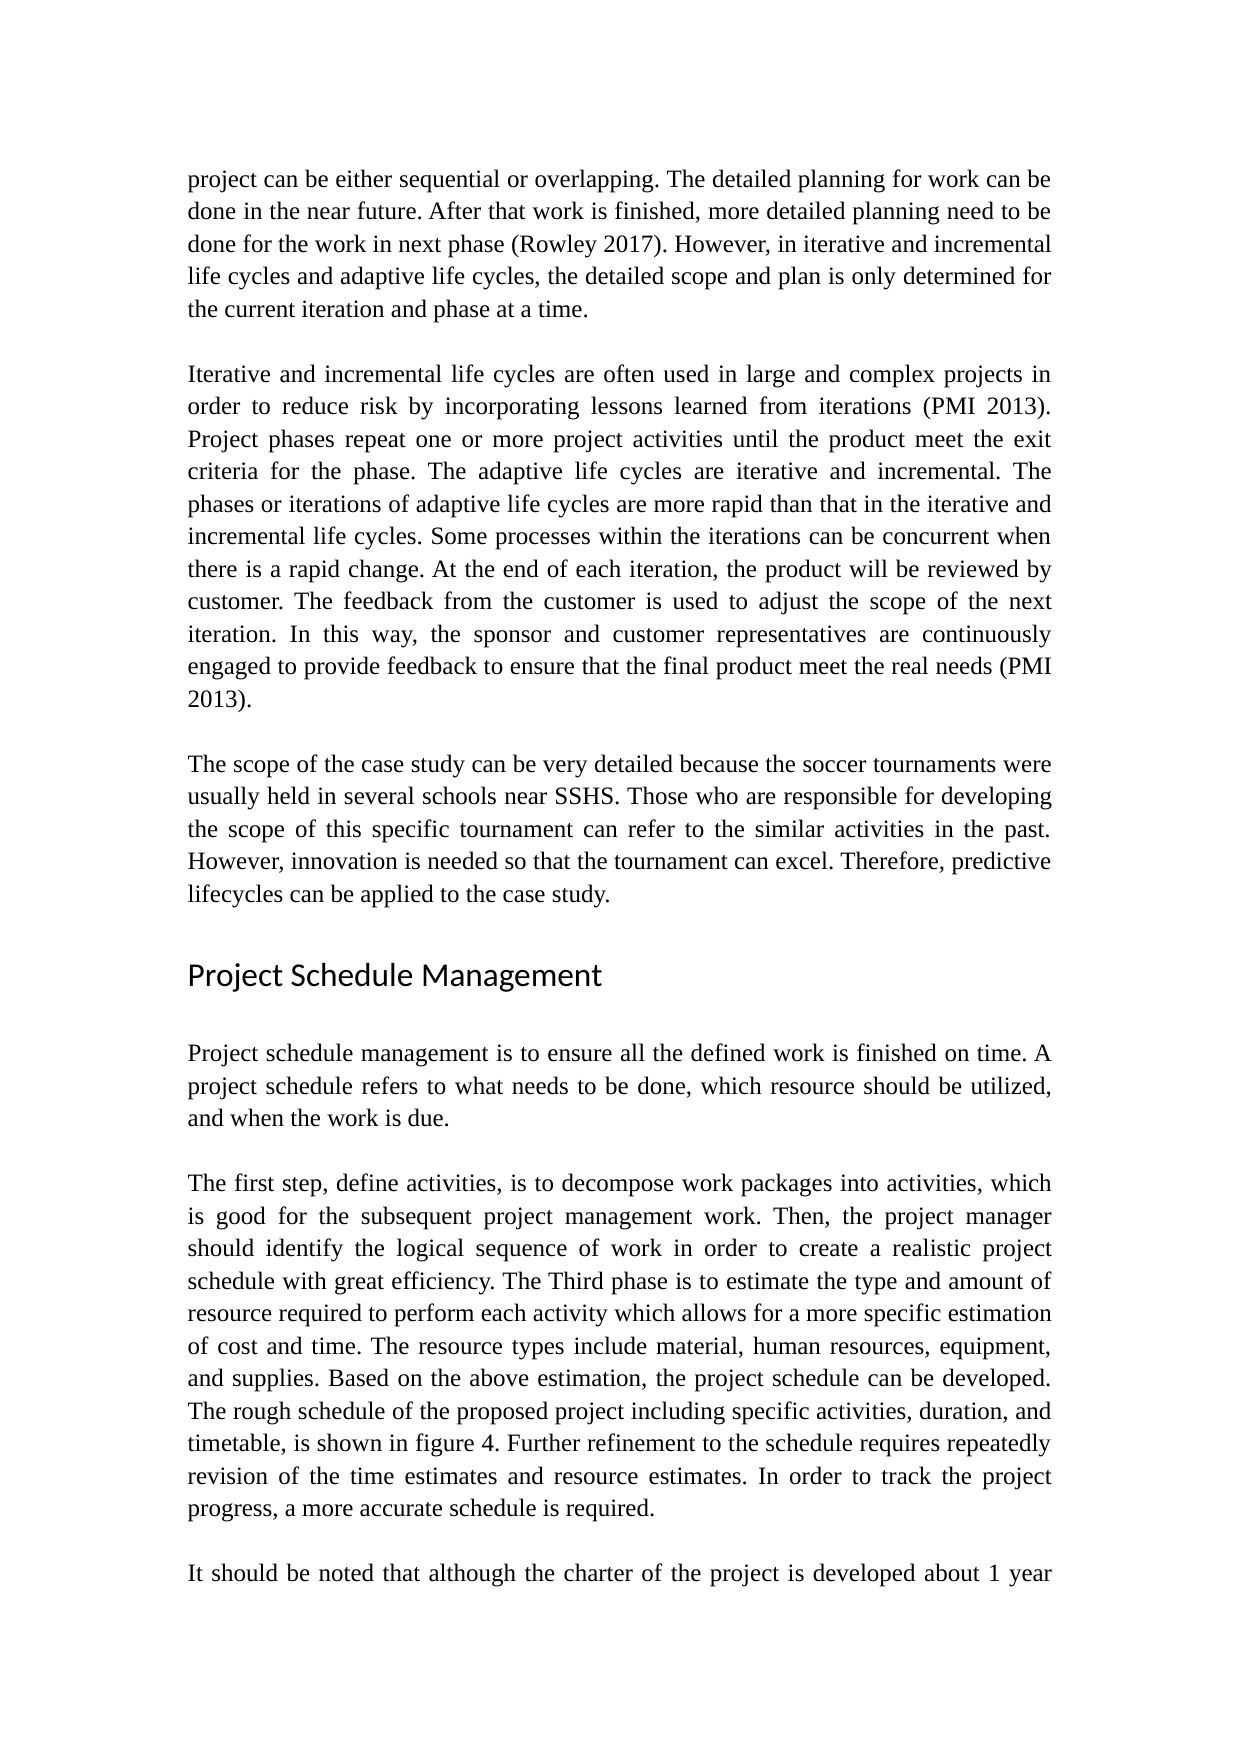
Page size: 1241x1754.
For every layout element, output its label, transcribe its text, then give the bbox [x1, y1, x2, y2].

subtitle Project Schedule Management [187, 942, 1053, 1007]
text The scope of the case study can be very detailed because the soccer tournaments were usually held in several schools near SSHS. Those who are responsible for developing the scope of this specific tournament can refer to the similar activities in the past. However, innovation is needed so that the tournament can excel. Therefore, predictive lifecycles can be applied to the case study. [187, 747, 1053, 909]
text Iterative and incremental life cycles are often used in large and complex projects in order to reduce risk by incorporating lessons learned from iterations (PMI 2013). Project phases repeat one or more project activities until the product meet the exit criteria for the phase. The adaptive life cycles are iterative and incremental. The phases or iterations of adaptive life cycles are more rapid than that in the iterative and incremental life cycles. Some processes within the iterations can be concurrent when there is a rapid change. At the end of each iteration, the product will be reviewed by customer. The feedback from the customer is used to adjust the scope of the next iteration. In this way, the sponsor and customer representatives are continuously engaged to provide feedback to ensure that the final product meet the real needs (PMI 2013). [187, 357, 1053, 714]
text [187, 1557, 1053, 1589]
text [187, 162, 1053, 324]
text The first step, define activities, is to decompose work packages into activities, which is good for the subsequent project management work. Then, the project manager should identify the logical sequence of work in order to create a realistic project schedule with great efficiency. The Third phase is to estimate the type and amount of resource required to perform each activity which allows for a more specific estimation of cost and time. The resource types include material, human resources, equipment, and supplies. Based on the above estimation, the project schedule can be developed. The rough schedule of the proposed project including specific activities, duration, and timetable, is shown in figure 4. Further refinement to the schedule requires repeatedly revision of the time estimates and resource estimates. In order to track the project progress, a more accurate schedule is required. [187, 1167, 1053, 1524]
text Project schedule management is to ensure all the defined work is finished on time. A project schedule refers to what needs to be done, which resource should be utilized, and when the work is due. [187, 1037, 1053, 1134]
